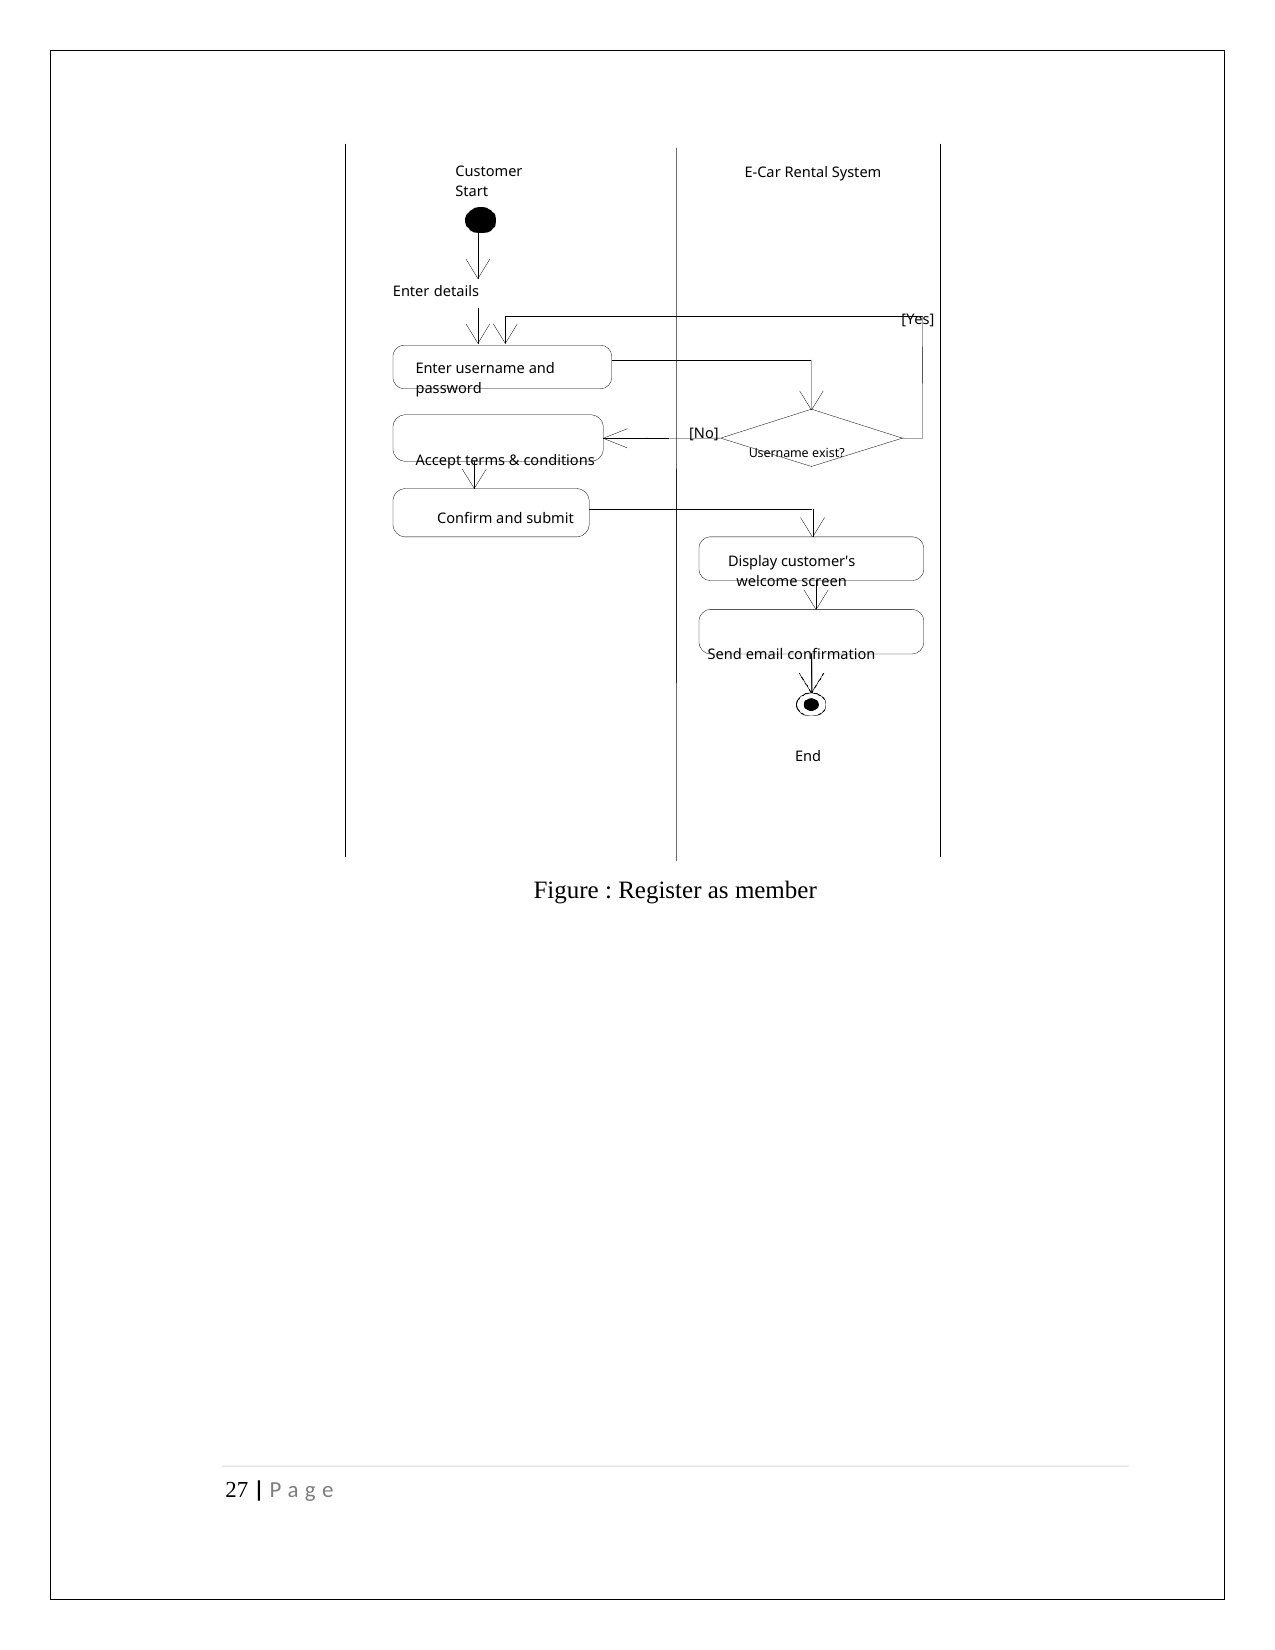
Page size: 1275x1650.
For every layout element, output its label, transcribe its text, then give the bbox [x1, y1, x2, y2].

text Figure : Register as member [246, 875, 1103, 904]
picture [465, 207, 496, 233]
picture [796, 653, 826, 716]
